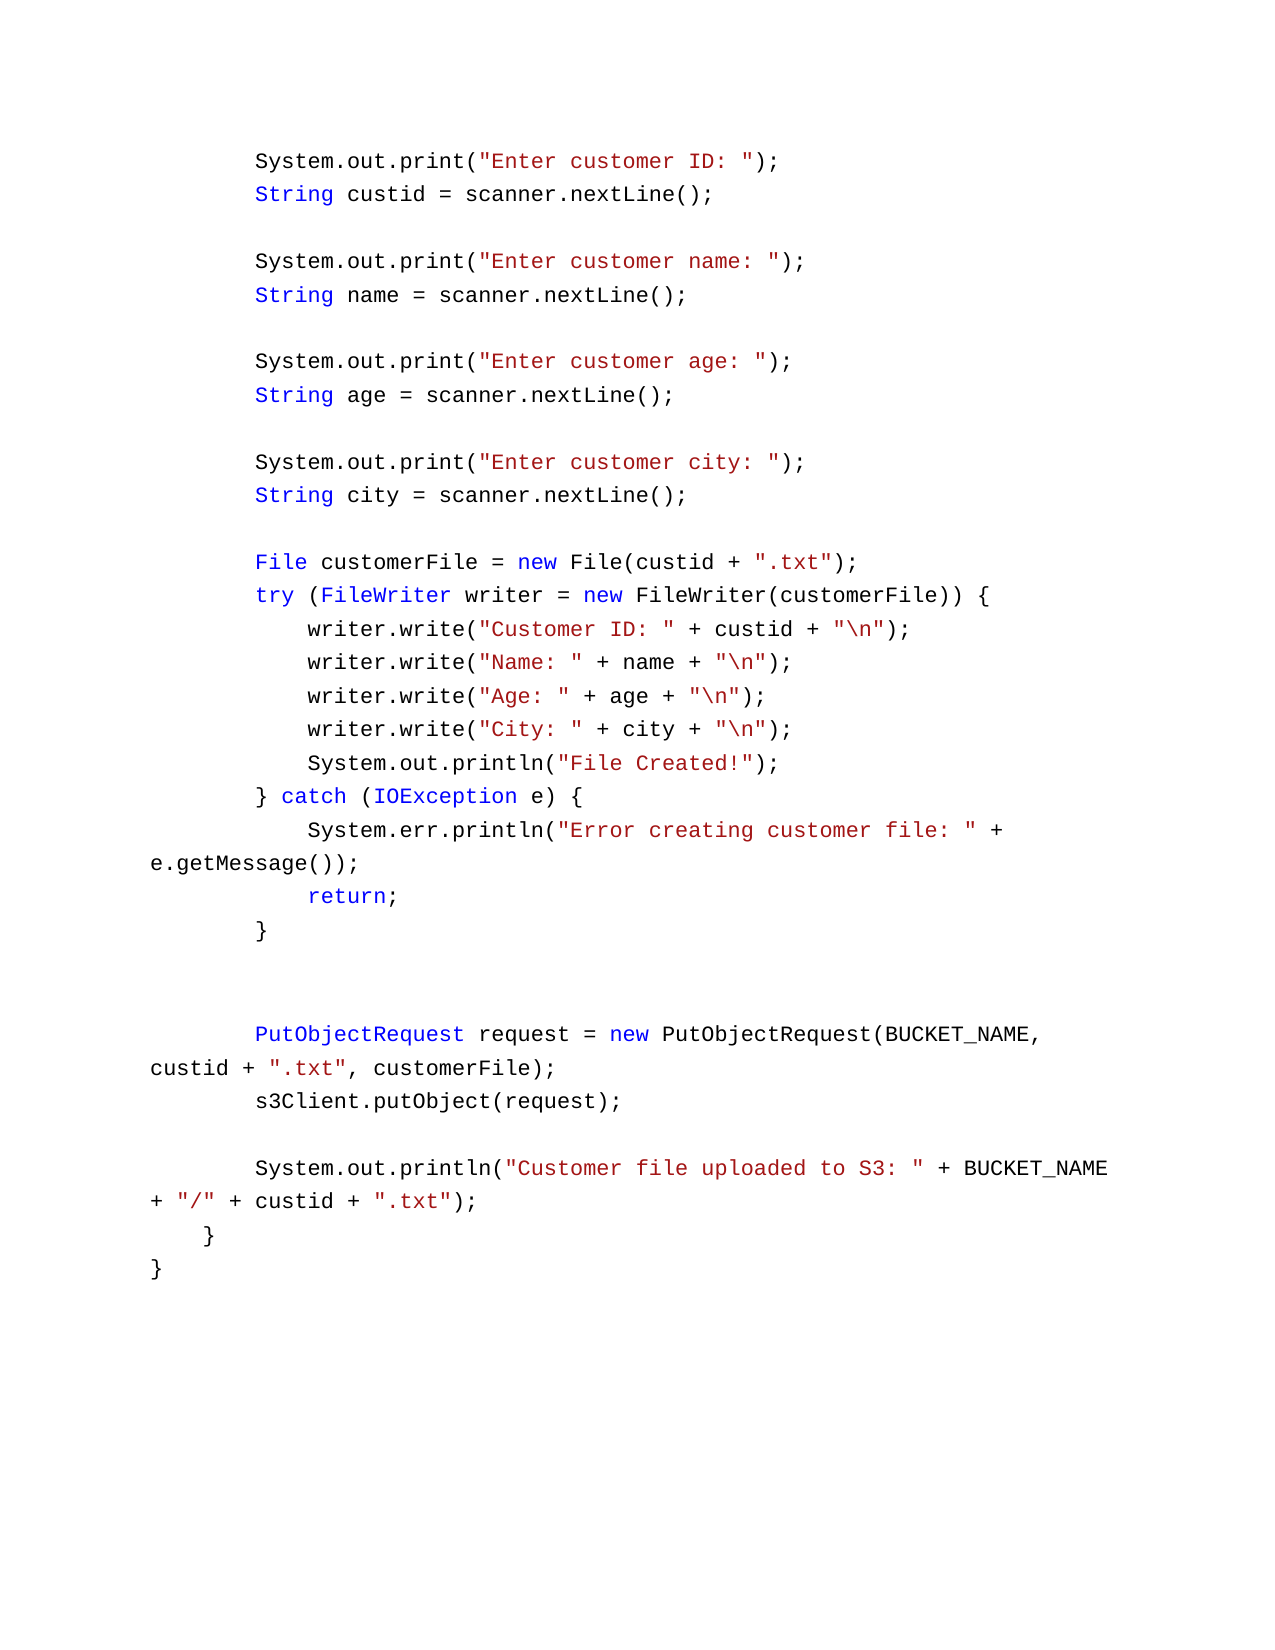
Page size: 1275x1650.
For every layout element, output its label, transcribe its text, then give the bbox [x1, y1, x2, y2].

text System.out.println("File Created!"); [150, 752, 1125, 777]
text writer.write("Customer ID: " + custid + "\n"); [150, 618, 1125, 643]
text String custid = scanner.nextLine(); [150, 183, 1125, 208]
text } [150, 1224, 1125, 1249]
text System.out.print("Enter customer city: "); [150, 451, 1125, 476]
text System.out.print("Enter customer name: "); [150, 250, 1125, 275]
text String city = scanner.nextLine(); [150, 484, 1125, 509]
text PutObjectRequest request = new PutObjectRequest(BUCKET_NAME, custid + ".txt", customerFile); [150, 1023, 1125, 1082]
text writer.write("Age: " + age + "\n"); [150, 685, 1125, 710]
text System.out.print("Enter customer ID: "); [150, 150, 1125, 175]
text } [150, 1258, 1125, 1282]
text } [150, 919, 1125, 944]
text return; [150, 886, 1125, 910]
text } catch (IOException e) { [150, 785, 1125, 810]
text System.out.println("Customer file uploaded to S3: " + BUCKET_NAME + "/" + custid + ".txt"); [150, 1157, 1125, 1216]
text System.err.println("Error creating customer file: " + e.getMessage()); [150, 819, 1125, 877]
text try (FileWriter writer = new FileWriter(customerFile)) { [150, 585, 1125, 609]
text String name = scanner.nextLine(); [150, 284, 1125, 308]
text writer.write("City: " + city + "\n"); [150, 718, 1125, 743]
text File customerFile = new File(custid + ".txt"); [150, 551, 1125, 576]
text s3Client.putObject(request); [150, 1090, 1125, 1115]
text System.out.print("Enter customer age: "); [150, 351, 1125, 375]
text String age = scanner.nextLine(); [150, 384, 1125, 409]
text writer.write("Name: " + name + "\n"); [150, 652, 1125, 676]
